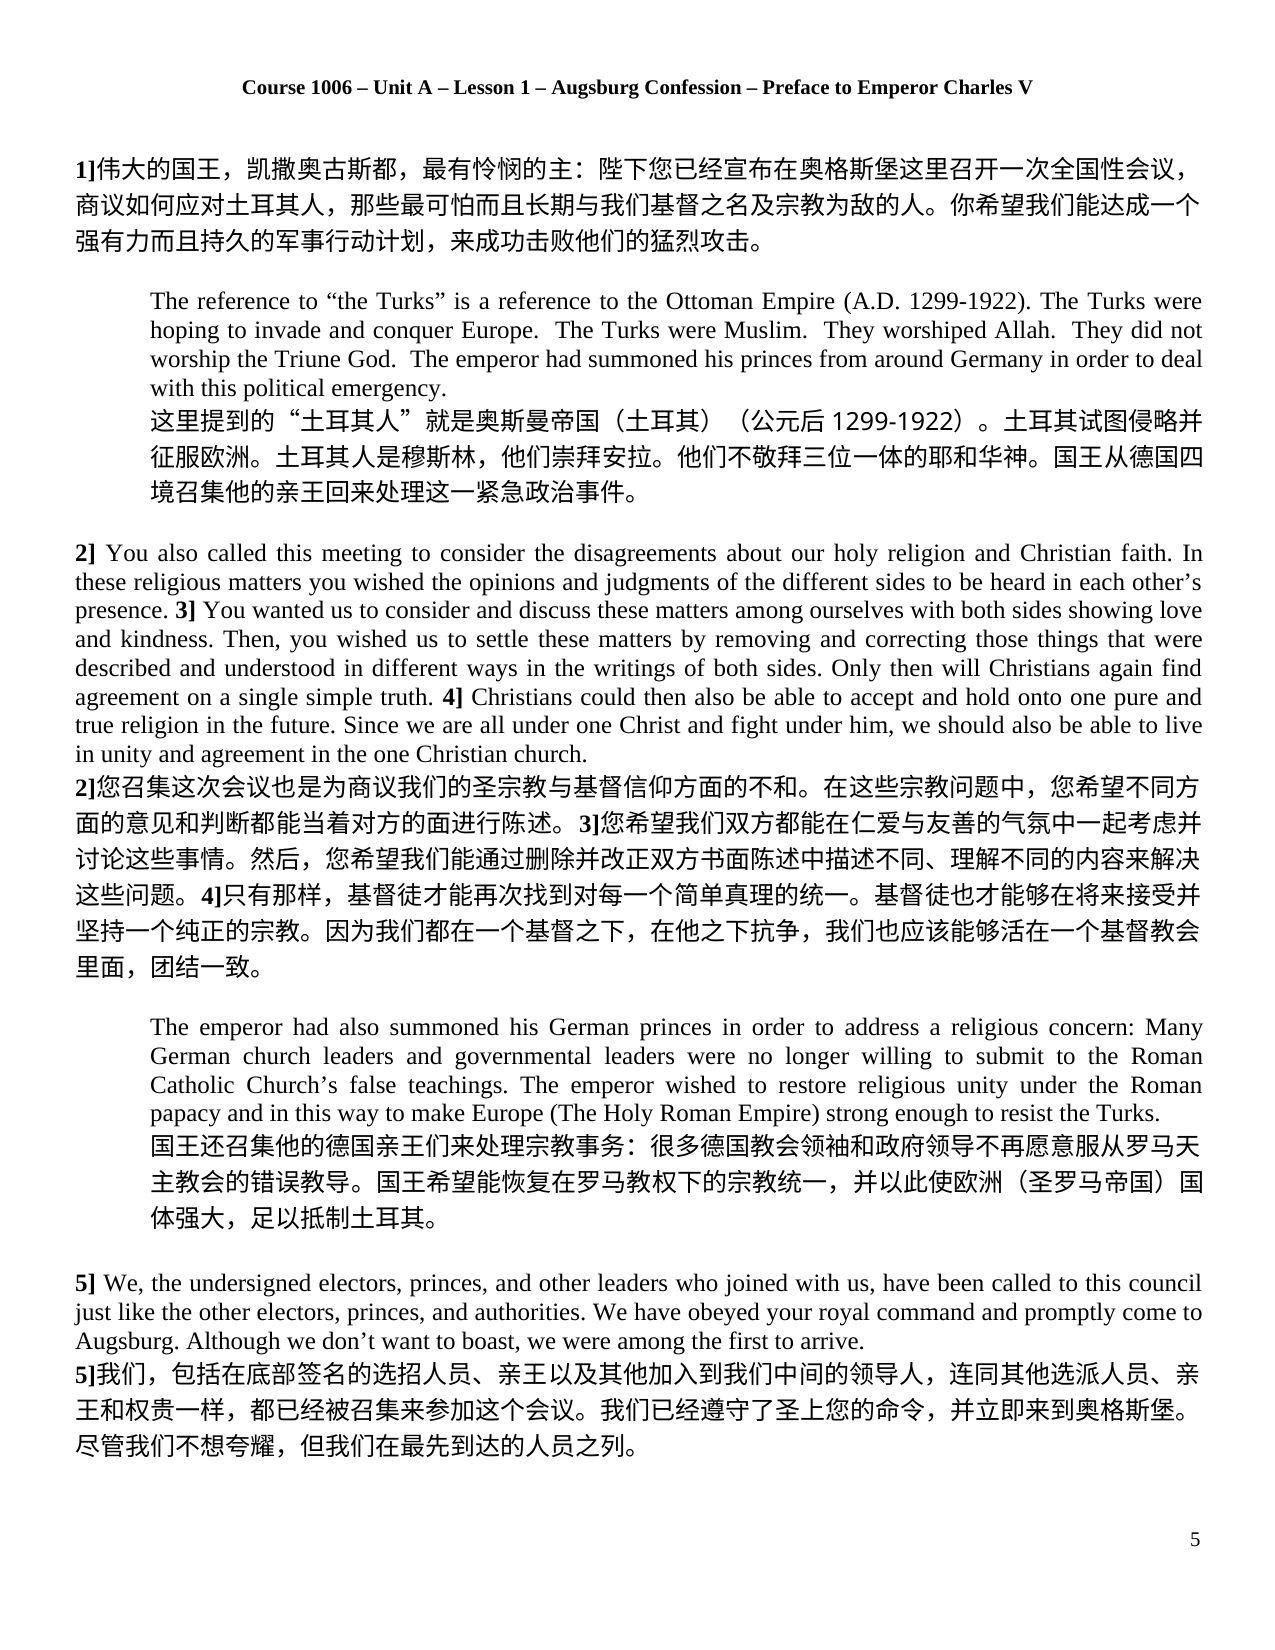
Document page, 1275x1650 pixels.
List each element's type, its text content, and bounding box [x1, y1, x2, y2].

text 1] [75, 150, 1204, 258]
text The reference to “the Turks” is a reference to the Ottoman Empire (A.D. 1299-1922). The Turks were hoping to invade and conquer Europe. The Turks were Muslim. They worshiped Allah. They did not worship the Triune God. The emperor had summoned his princes from around Germany in order to deal with this political emergency. [150, 286, 1204, 401]
text 2]3]4] [75, 768, 1204, 983]
text The emperor had also summoned his German princes in order to address a religious concern: Many German church leaders and governmental leaders were no longer willing to submit to the Roman Catholic Church’s false teachings. The emperor wished to restore religious unity under the Roman papacy and in this way to make Europe (The Holy Roman Empire) strong enough to resist the Turks. [150, 1012, 1204, 1127]
text 5] [75, 1355, 1204, 1462]
text 5] We, the undersigned electors, princes, and other leaders who joined with us, have been called to this council just like the other electors, princes, and authorities. We have obeyed your royal command and promptly come to Augsburg. Although we don’t want to boast, we were among the first to arrive. [75, 1268, 1204, 1355]
text 2] You also called this meeting to consider the disagreements about our holy religion and Christian faith. In these religious matters you wished the opinions and judgments of the different sides to be heard in each other’s presence. 3] You wanted us to consider and discuss these matters among ourselves with both sides showing love and kindness. Then, you wished us to settle these matters by removing and correcting those things that were described and understood in different ways in the writings of both sides. Only then will Christians again find agreement on a single simple truth. 4] Christians could then also be able to accept and hold onto one pure and true religion in the future. Since we are all under one Christ and fight under him, we should also be able to live in unity and agreement in the one Christian church. [75, 538, 1204, 768]
